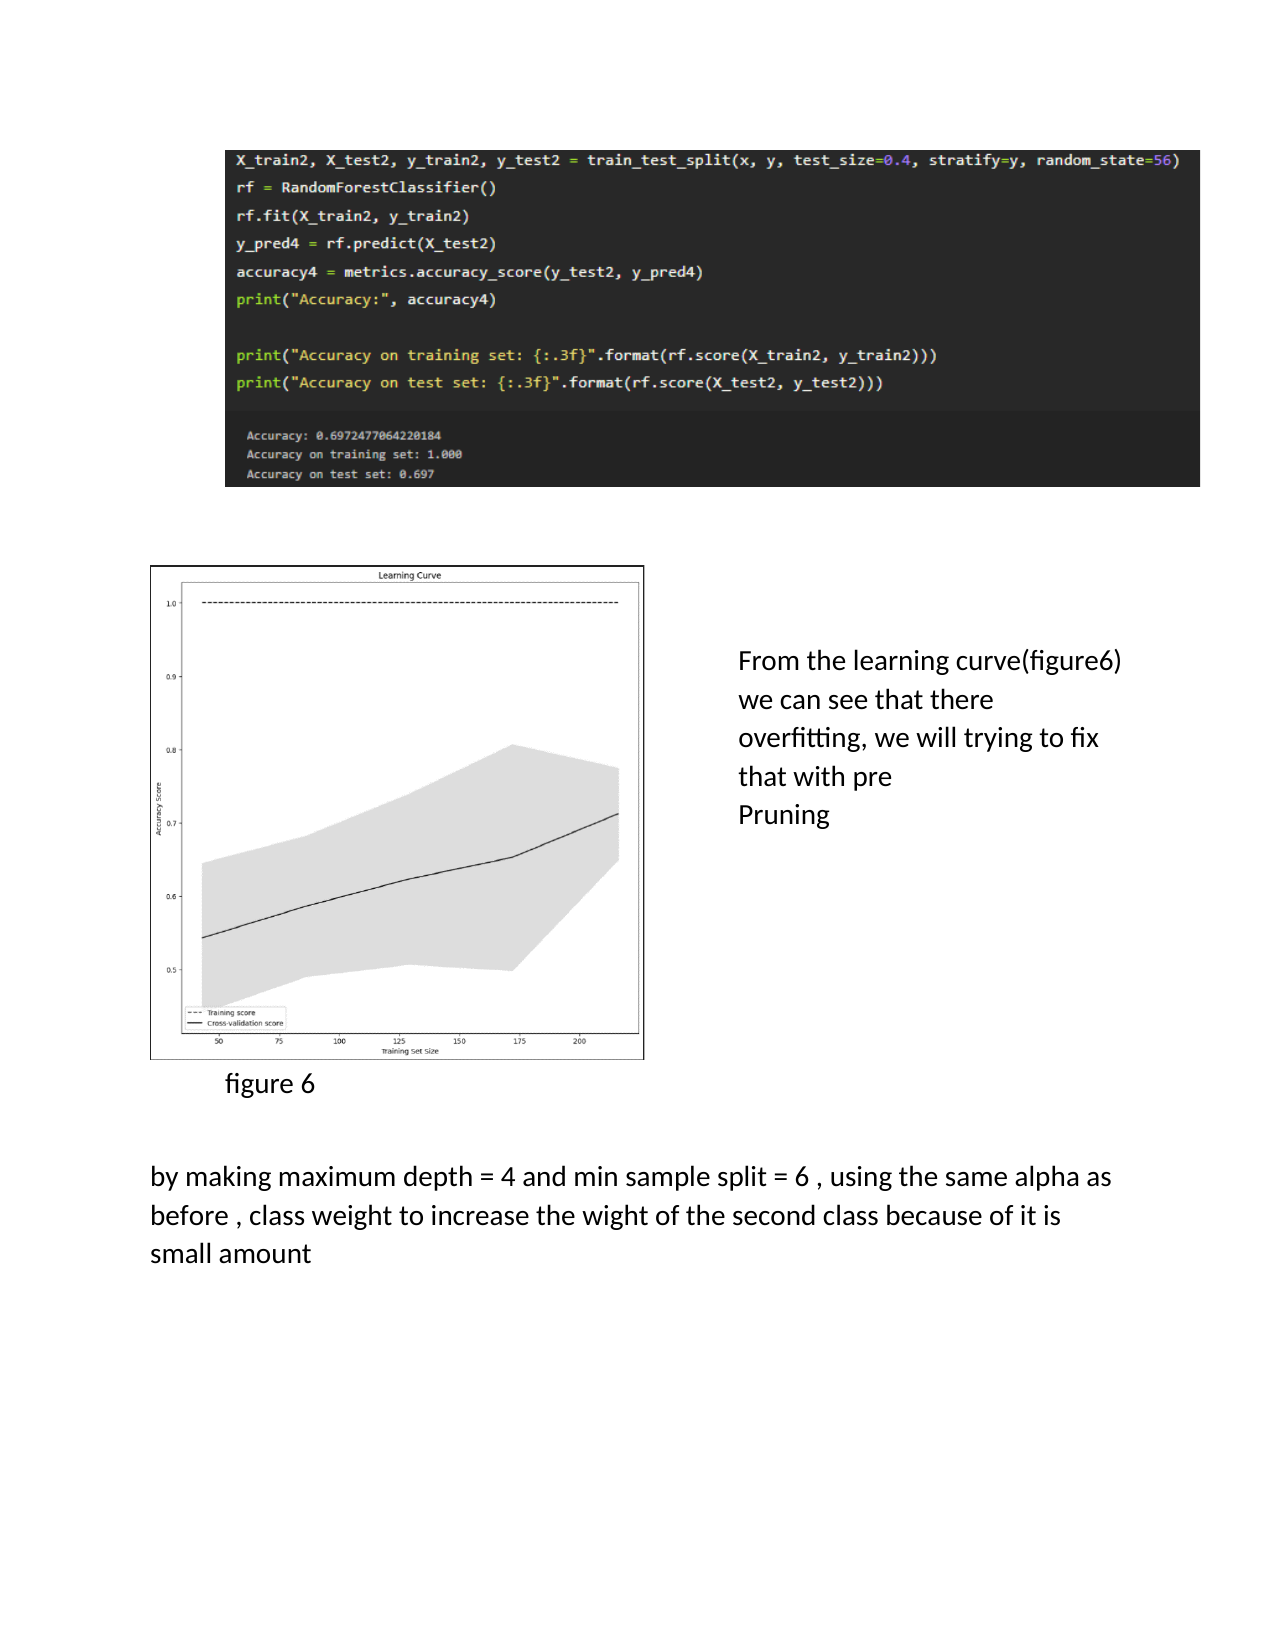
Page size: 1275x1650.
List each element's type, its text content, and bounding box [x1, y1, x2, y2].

list figure 6 [225, 835, 1125, 1101]
list Pruning [645, 796, 1125, 832]
text by making maximum depth = 4 and min sample split = 6 , using the same alpha as before , class weight to increase the wight of the second class because of it is small amount [150, 1158, 1125, 1271]
list From the learning curve(figure6) we can see that there overfitting, we will trying to fix that with pre [645, 642, 1125, 793]
picture [150, 565, 645, 1060]
picture [225, 150, 1200, 487]
